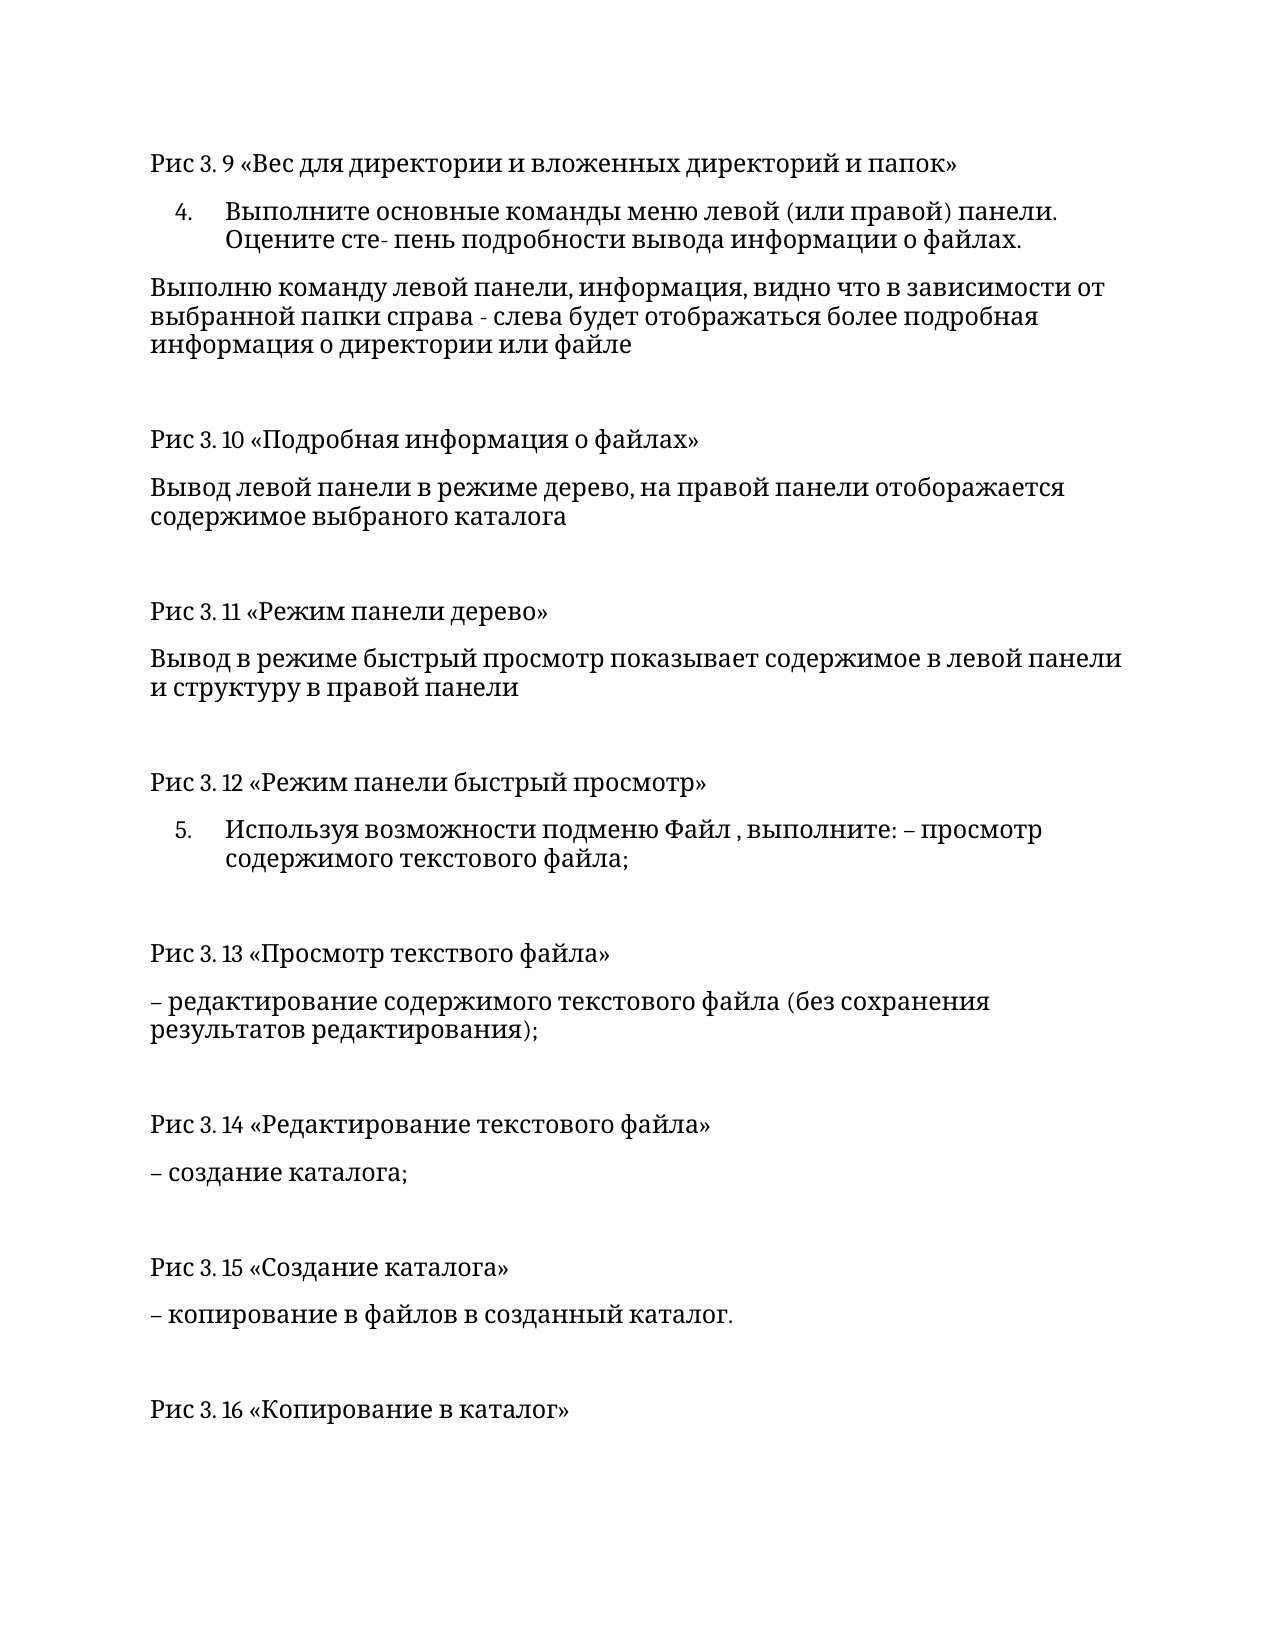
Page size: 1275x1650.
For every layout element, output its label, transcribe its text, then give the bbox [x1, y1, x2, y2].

text Рис 3. 13 «Просмотр текствого файла» [150, 940, 1125, 969]
list Используя возможности подменю Файл , выполните: – просмотр содержимого текстового файла; [175, 816, 1125, 874]
text Рис 3. 14 «Редактирование текстового файла» [150, 1111, 1125, 1140]
text Рис 3. 10 «Подробная информация о файлах» [150, 426, 1125, 455]
text Выполню команду левой панели, информация, видно что в зависимости от выбранной папки справа - слева будет отображаться более подробная информация о директории или файле [150, 274, 1125, 360]
text Рис 3. 16 «Копирование в каталог» [150, 1396, 1125, 1425]
text Рис 3. 12 «Режим панели быстрый просмотр» [150, 769, 1125, 797]
text – редактирование содержимого текстового файла (без сохранения результатов редактирования); [150, 987, 1125, 1045]
text – создание каталога; [150, 1159, 1125, 1187]
text Вывод левой панели в режиме дерево, на правой панели отоборажается содержимое выбраного каталога [150, 474, 1125, 531]
text – копирование в файлов в созданный каталог. [150, 1301, 1125, 1330]
list Выполните основные команды меню левой (или правой) панели. Оцените сте- пень подробности вывода информации о файлах. [175, 197, 1125, 255]
text Рис 3. 15 «Создание каталога» [150, 1254, 1125, 1282]
text Рис 3. 11 «Режим панели дерево» [150, 597, 1125, 626]
text Вывод в режиме быстрый просмотр показывает содержимое в левой панели и структуру в правой панели [150, 645, 1125, 702]
text Рис 3. 9 «Вес для директории и вложенных директорий и папок» [150, 150, 1125, 179]
